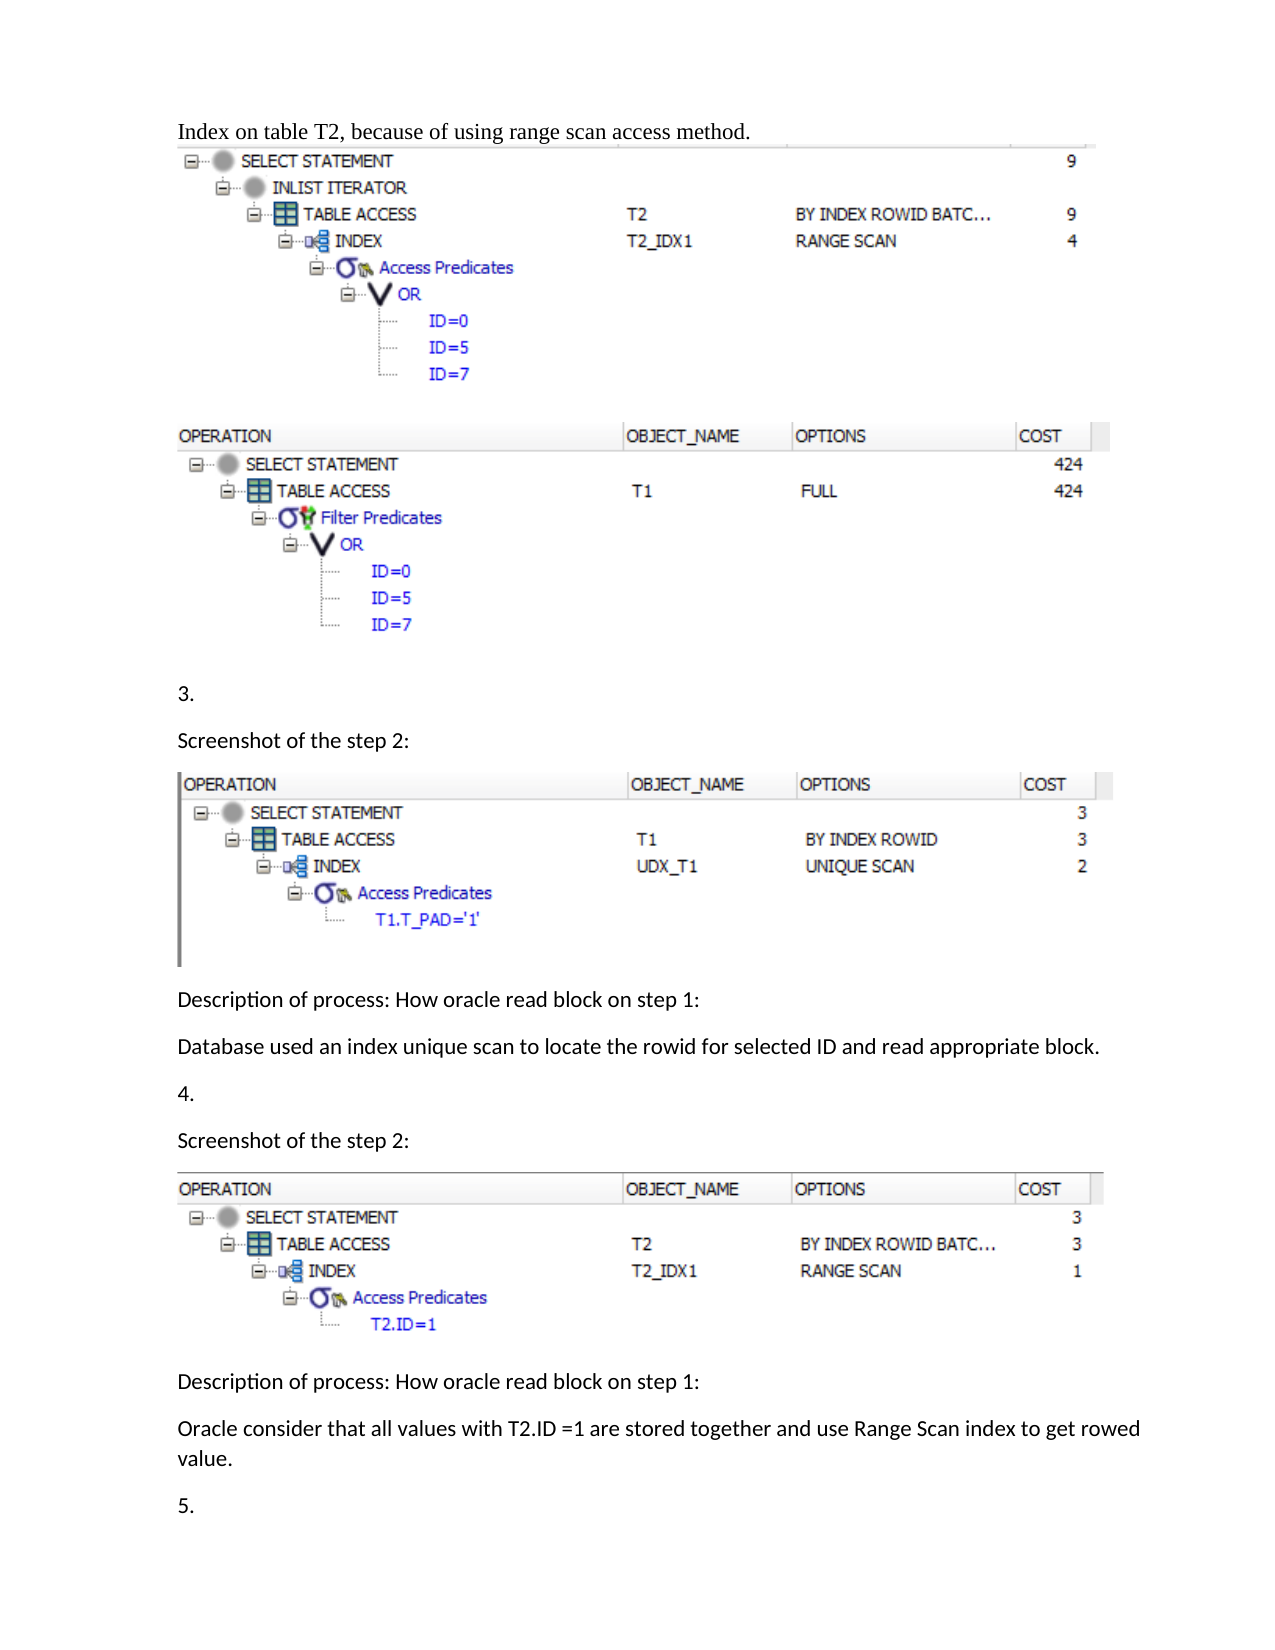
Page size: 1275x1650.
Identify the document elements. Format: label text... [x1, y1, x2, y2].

picture [177, 1172, 1104, 1348]
text Description of process: How oracle read block on step 1: [177, 1367, 1186, 1395]
text 5. [177, 1491, 1186, 1519]
text 3. [177, 679, 1186, 707]
text Database used an index unique scan to locate the rowid for selected ID and read appropriate block. [177, 1032, 1186, 1060]
text 4. [177, 1079, 1186, 1107]
text Screenshot of the step 2: [177, 1126, 1186, 1154]
picture [177, 144, 1096, 404]
text Screenshot of the step 2: [177, 726, 1186, 754]
text Index on table T2, because of using range scan access method. [177, 118, 1186, 144]
text Description of process: How oracle read block on step 1: [177, 985, 1186, 1013]
text Oracle consider that all values with T2.ID =1 are stored together and use Range Scan index to get rowed value. [177, 1414, 1186, 1472]
picture [177, 772, 1114, 967]
picture [177, 422, 1110, 661]
